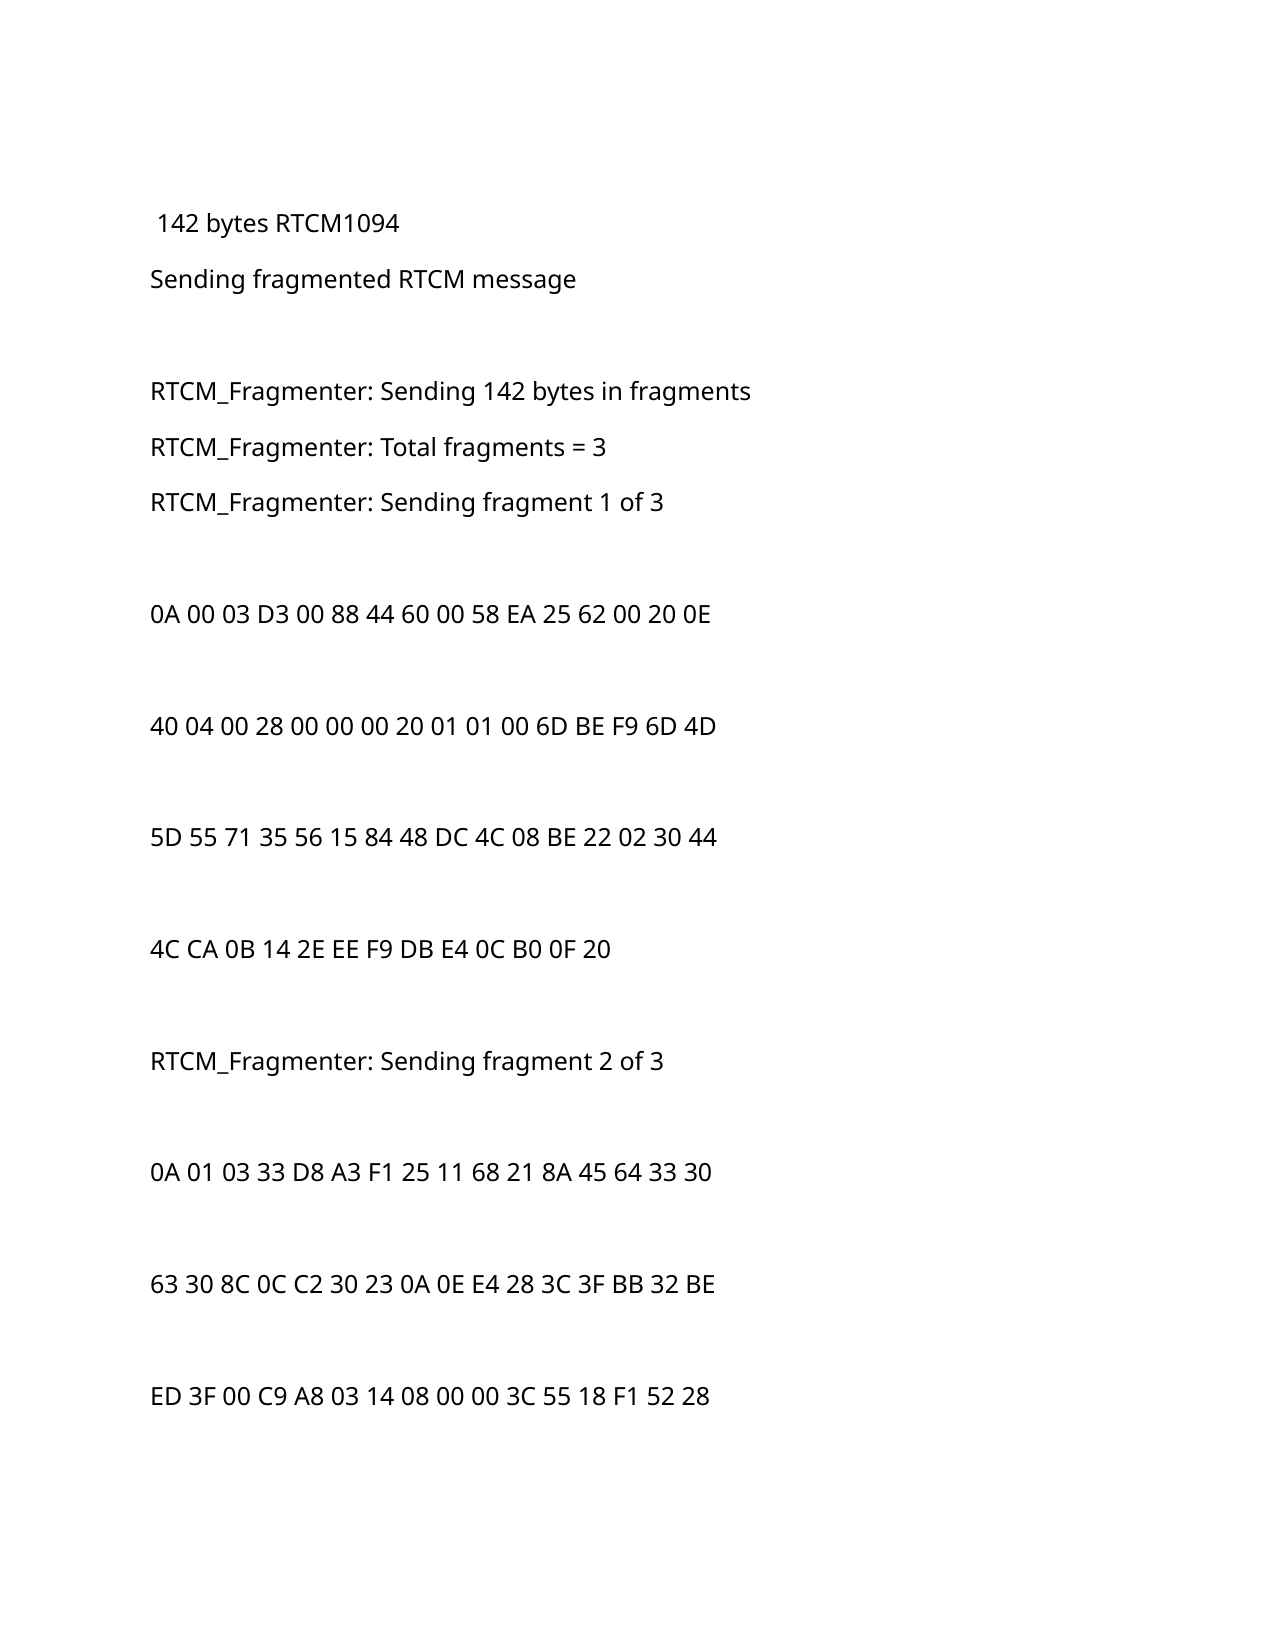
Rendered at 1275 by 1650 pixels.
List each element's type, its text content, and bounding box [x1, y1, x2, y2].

text 0A 01 03 33 D8 A3 F1 25 11 68 21 8A 45 64 33 30 [150, 1155, 1125, 1189]
text RTCM_Fragmenter: Sending fragment 1 of 3 [150, 485, 1125, 519]
text RTCM_Fragmenter: Sending 142 bytes in fragments [150, 373, 1125, 407]
text RTCM_Fragmenter: Sending fragment 2 of 3 [150, 1043, 1125, 1077]
text RTCM_Fragmenter: Total fragments = 3 [150, 429, 1125, 463]
text Sending fragmented RTCM message [150, 262, 1125, 296]
text 63 30 8C 0C C2 30 23 0A 0E E4 28 3C 3F BB 32 BE [150, 1267, 1125, 1301]
text 0A 00 03 D3 00 88 44 60 00 58 EA 25 62 00 20 0E [150, 597, 1125, 631]
text 40 04 00 28 00 00 00 20 01 01 00 6D BE F9 6D 4D [150, 708, 1125, 742]
text ED 3F 00 C9 A8 03 14 08 00 00 3C 55 18 F1 52 28 [150, 1378, 1125, 1412]
text 5D 55 71 35 56 15 84 48 DC 4C 08 BE 22 02 30 44 [150, 820, 1125, 854]
text 4C CA 0B 14 2E EE F9 DB E4 0C B0 0F 20 [150, 932, 1125, 966]
text 142 bytes RTCM1094 [150, 206, 1125, 240]
